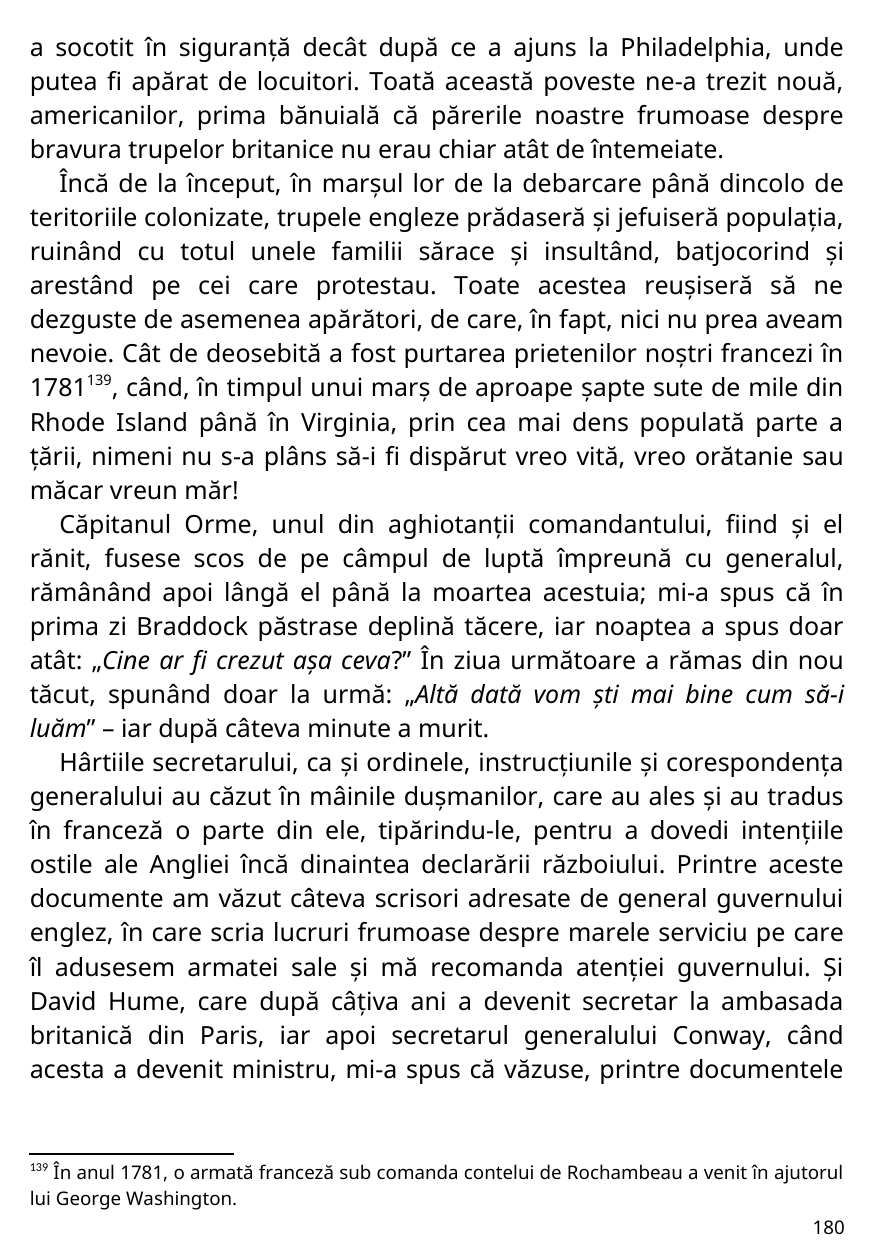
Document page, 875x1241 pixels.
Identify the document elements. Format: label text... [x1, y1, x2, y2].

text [29, 29, 844, 166]
text Căpitanul Orme, unul din aghiotanții comandantului, fiind și el rănit, fusese scos de pe câmpul de luptă împreună cu generalul, rămânând apoi lângă el până la moartea acestuia; mi-a spus că în prima zi Braddock păstrase deplină tăcere, iar noaptea a spus doar atât: „Cine ar fi crezut așa ceva?” În ziua următoare a rămas din nou tăcut, spunând doar la urmă: „Altă dată vom ști mai bine cum să-i luăm” – iar după câteva minute a murit. [29, 506, 844, 745]
text Încă de la început, în marșul lor de la debarcare până dincolo de teritoriile colonizate, trupele engleze prădaseră și jefuiseră populația, ruinând cu totul unele familii sărace și insultând, batjocorind și arestând pe cei care protestau. Toate acestea reușiseră să ne dezguste de asemenea apărători, de care, în fapt, nici nu prea aveam nevoie. Cât de deosebită a fost purtarea prietenilor noștri francezi în 1781, când, în timpul unui marș de aproape șapte sute de mile din Rhode Island până în Virginia, prin cea mai dens populată parte a țării, nimeni nu s-a plâns să-i fi dispărut vreo vită, vreo orătanie sau măcar vreun măr! [29, 166, 844, 506]
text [29, 745, 844, 1085]
